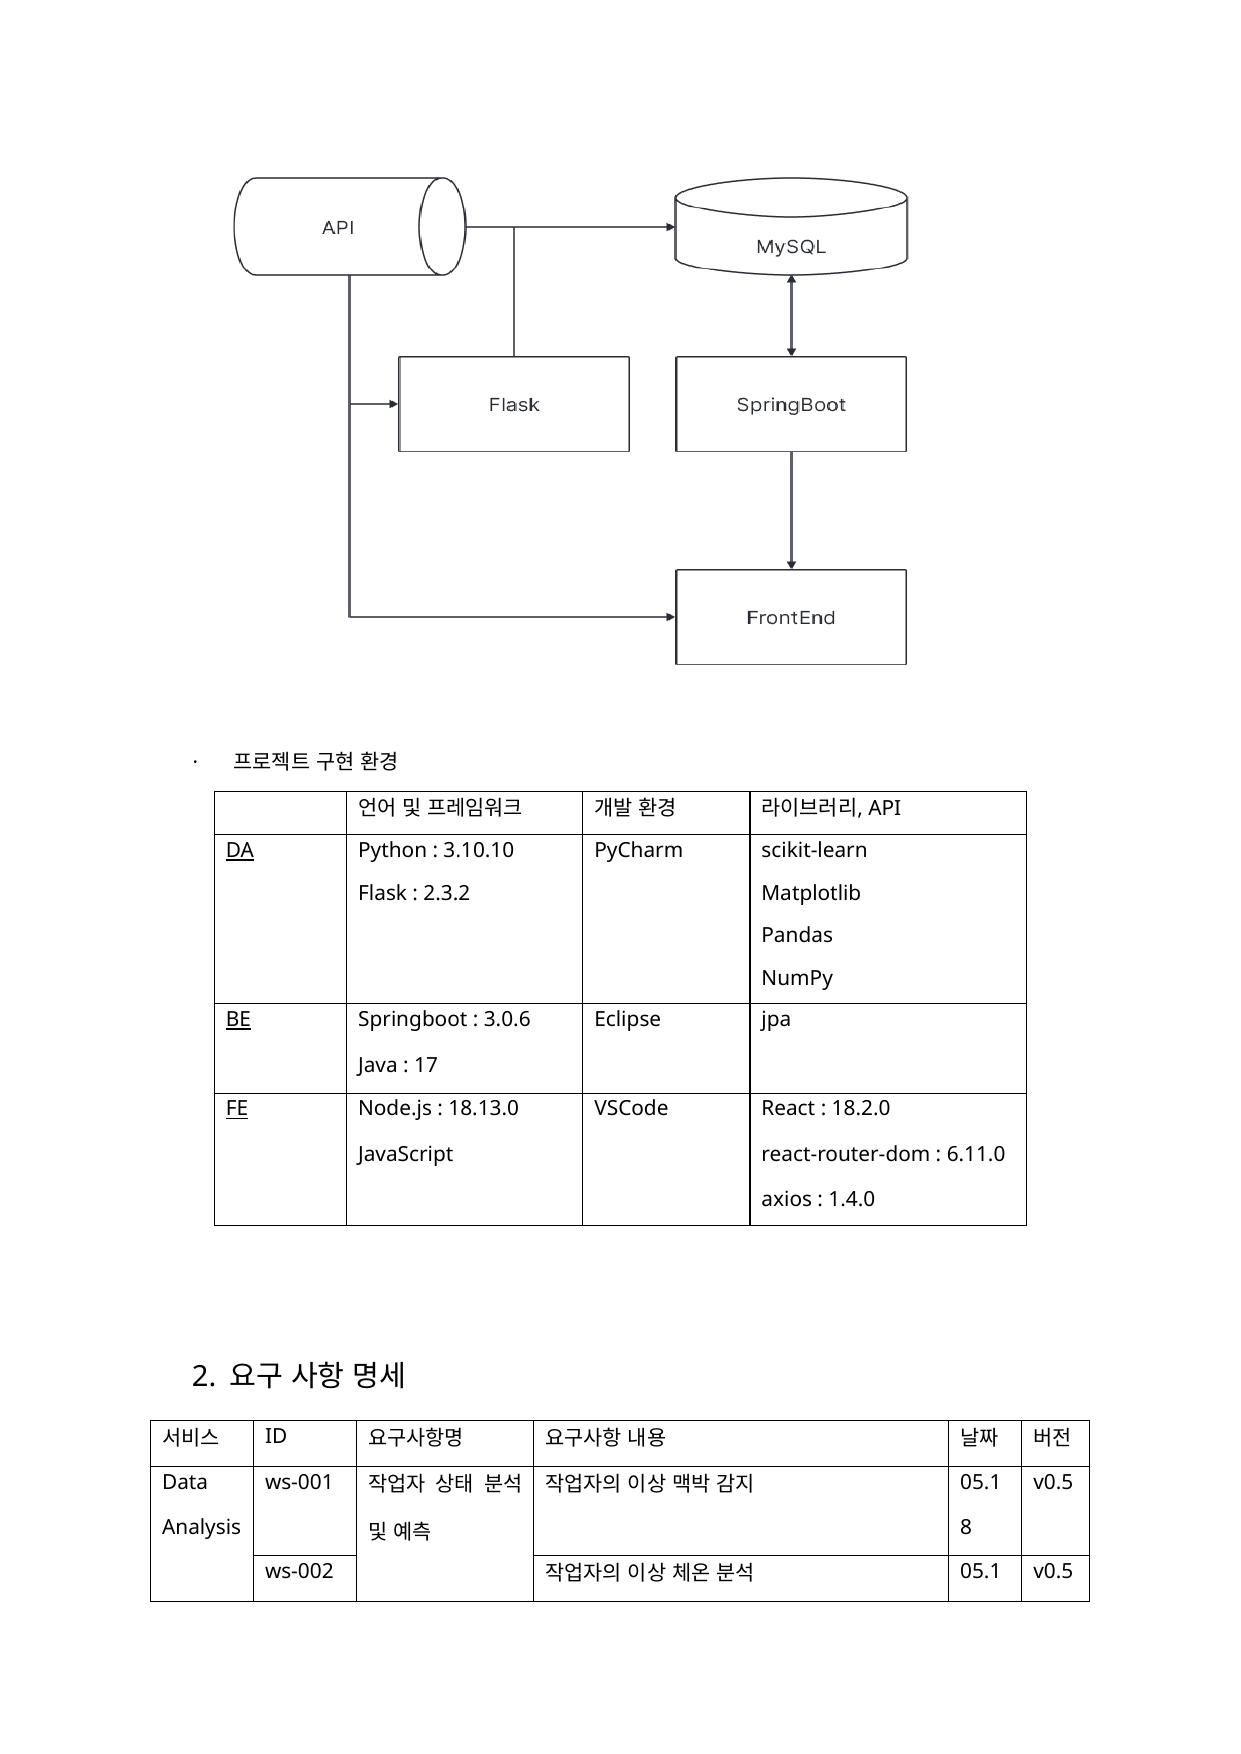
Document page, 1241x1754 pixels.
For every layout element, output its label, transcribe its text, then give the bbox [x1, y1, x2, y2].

table_cell ws-001 [254, 1467, 356, 1555]
table_cell FE [215, 1094, 346, 1225]
picture [233, 177, 909, 665]
table_cell VSCode [583, 1094, 749, 1225]
table_cell v0.5 [1022, 1556, 1089, 1601]
table_cell BE [215, 1004, 346, 1092]
table_cell Data Analysis [151, 1467, 253, 1601]
table_header 서비스 [151, 1421, 253, 1466]
table_cell React : 18.2.0 react-router-dom : 6.11.0 axios : 1.4.0 [751, 1094, 1026, 1225]
table_cell Node.js : 18.13.0 JavaScript [347, 1094, 582, 1225]
table_header 요구사항명 [357, 1421, 533, 1466]
table_header 요구사항 내용 [534, 1421, 948, 1466]
table_cell Python : 3.10.10 Flask : 2.3.2 [347, 835, 582, 1003]
table_header [215, 792, 346, 834]
table_header ID [254, 1421, 356, 1466]
table_cell 05.18 [949, 1556, 1021, 1601]
table_cell 작업자의 이상 체온 분석 [534, 1556, 948, 1601]
table_cell 작업자 상태 분석 및 예측 [357, 1467, 533, 1601]
table_cell jpa [751, 1004, 1026, 1092]
table_header 언어 및 프레임워크 [347, 792, 582, 834]
table_cell 05.18 [949, 1467, 1021, 1555]
table_header 개발 환경 [583, 792, 749, 834]
list 요구 사항 명세 [192, 1353, 1090, 1395]
table_cell Eclipse [583, 1004, 749, 1092]
table_header 라이브러리, API [751, 792, 1026, 834]
table_cell v0.5 [1022, 1467, 1089, 1555]
table_header 날짜 [949, 1421, 1021, 1466]
table_cell scikit-learn Matplotlib Pandas NumPy [751, 835, 1026, 1003]
list 프로젝트 구현 환경 [192, 745, 1090, 776]
table_cell ws-002 [254, 1556, 356, 1601]
table_cell Springboot : 3.0.6 Java : 17 [347, 1004, 582, 1092]
table_cell PyCharm [583, 835, 749, 1003]
table_header 버전 [1022, 1421, 1089, 1466]
table_cell 작업자의 이상 맥박 감지 [534, 1467, 948, 1555]
table_cell DA [215, 835, 346, 1003]
